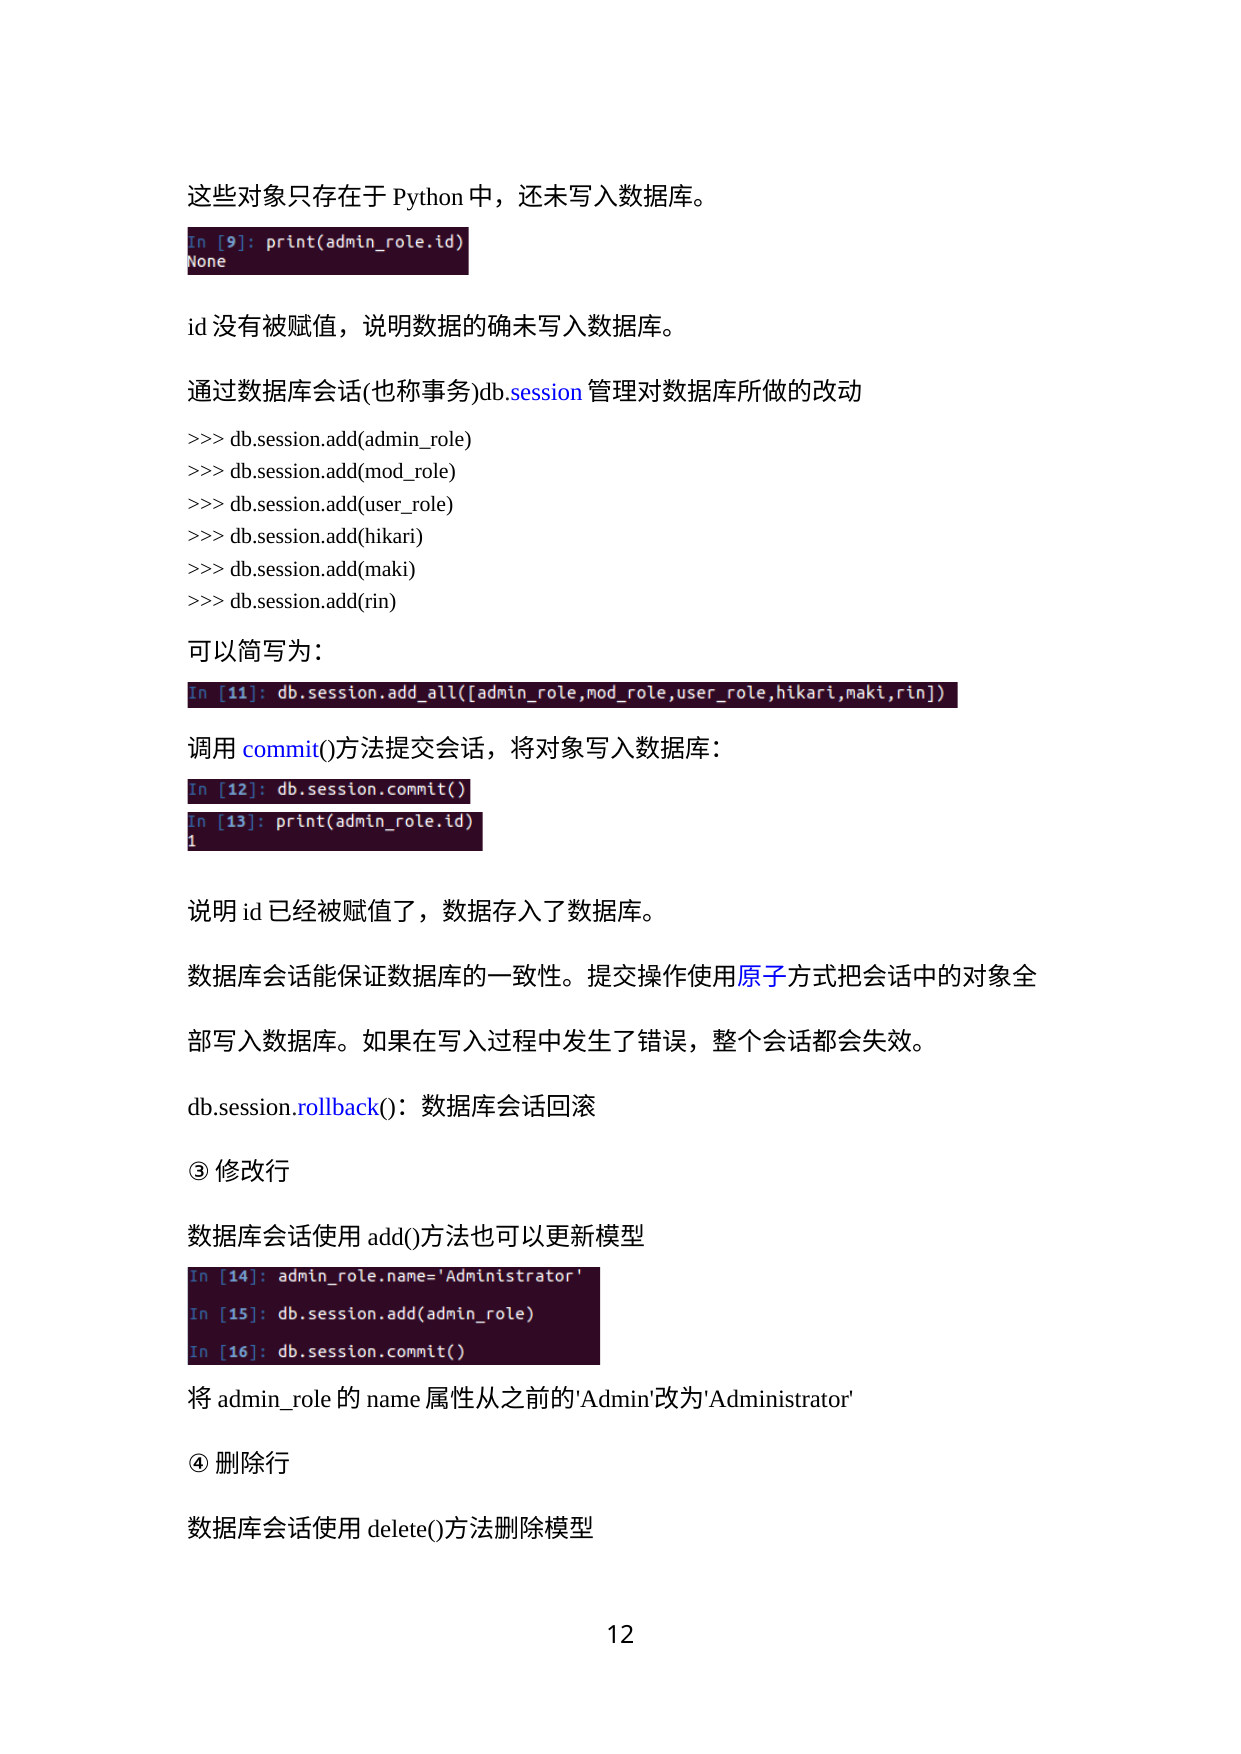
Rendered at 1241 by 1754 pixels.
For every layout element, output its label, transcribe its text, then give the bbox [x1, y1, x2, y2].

text 这些对象只存在于Python中，还未写入数据库。 [187, 162, 1053, 227]
picture [187, 779, 471, 804]
picture [187, 1267, 601, 1365]
text 调用commit()方法提交会话，将对象写入数据库： [187, 714, 1053, 779]
text 通过数据库会话(也称事务)db.session管理对数据库所做的改动 [187, 357, 1053, 422]
picture [187, 812, 483, 851]
text >>> db.session.add(hikari) [187, 519, 1053, 552]
picture [187, 227, 469, 275]
text >>> db.session.add(admin_role) [187, 422, 1053, 454]
picture [187, 682, 958, 708]
text 将admin_role的name属性从之前的'Admin'改为'Administrator' [187, 1364, 1053, 1429]
text 数据库会话使用add()方法也可以更新模型 [187, 1202, 1053, 1267]
text 可以简写为： [187, 617, 1053, 682]
text 数据库会话能保证数据库的一致性。提交操作使用原子方式把会话中的对象全部写入数据库。如果在写入过程中发生了错误，整个会话都会失效。 [187, 942, 1053, 1072]
text 数据库会话使用delete()方法删除模型 [187, 1494, 1053, 1559]
text ④删除行 [187, 1429, 1053, 1494]
text 说明id已经被赋值了，数据存入了数据库。 [187, 877, 1053, 942]
text ③修改行 [187, 1137, 1053, 1202]
text >>> db.session.add(rin) [187, 584, 1053, 617]
text db.session.rollback()：数据库会话回滚 [187, 1072, 1053, 1137]
text >>> db.session.add(mod_role) [187, 454, 1053, 487]
text >>> db.session.add(user_role) [187, 487, 1053, 519]
text >>> db.session.add(maki) [187, 552, 1053, 584]
text id没有被赋值，说明数据的确未写入数据库。 [187, 292, 1053, 357]
